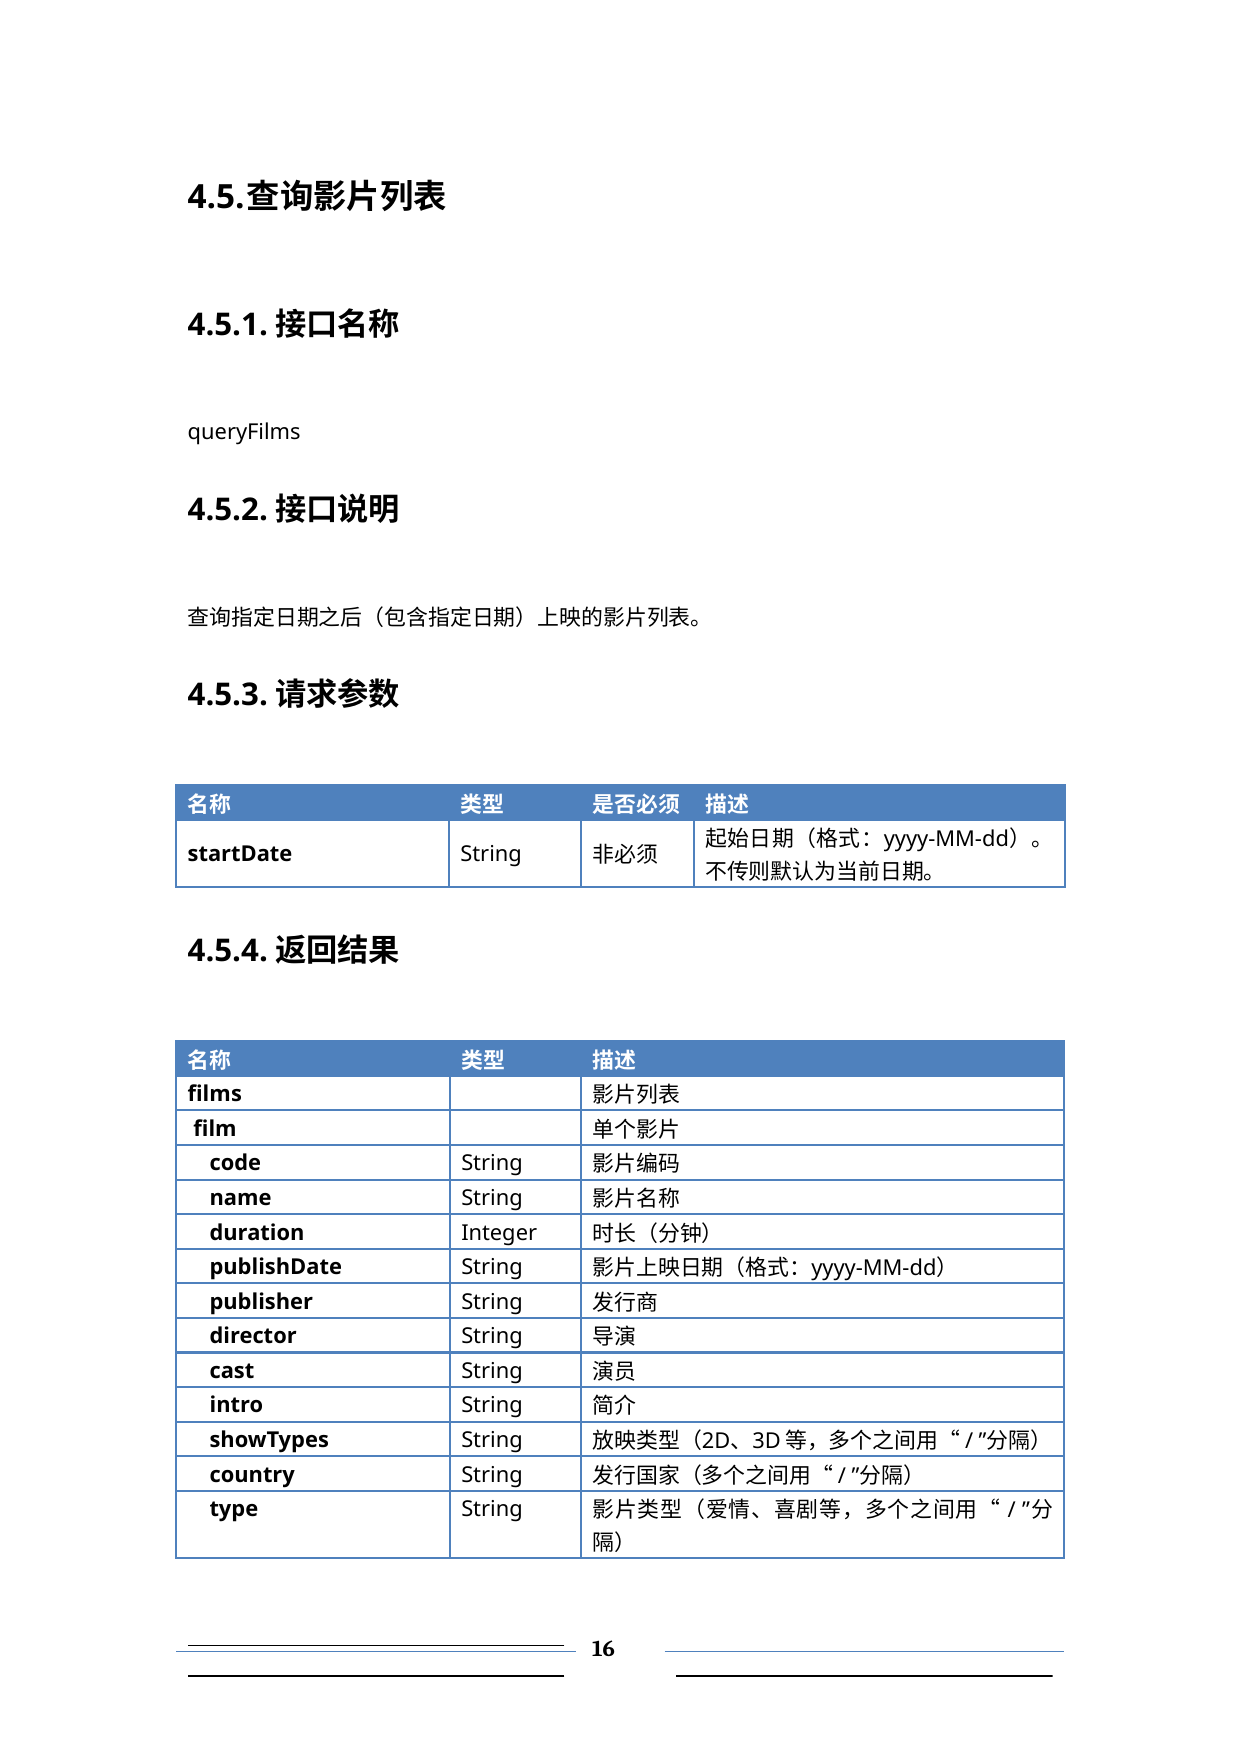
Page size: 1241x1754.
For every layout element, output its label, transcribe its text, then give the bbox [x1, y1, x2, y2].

subtitle 返回结果 [187, 915, 1053, 980]
table_cell name [177, 1181, 449, 1213]
subtitle 接口说明 [187, 474, 1053, 539]
table_cell [451, 1077, 580, 1109]
table_cell 发行商 [582, 1284, 1063, 1317]
table_cell 影片类型（爱情、喜剧等，多个之间用“ / ”分隔） [582, 1492, 1063, 1557]
table_cell 影片列表 [582, 1077, 1063, 1109]
table_cell film [177, 1111, 449, 1144]
table_cell String [450, 821, 580, 886]
table_cell duration [177, 1215, 449, 1248]
table_header 描述 [695, 786, 1064, 819]
table_cell String [451, 1284, 580, 1317]
subtitle 接口名称 [187, 289, 1053, 354]
text queryFilms [187, 414, 1053, 447]
table_cell 导演 [582, 1319, 1063, 1351]
table_cell [451, 1111, 580, 1144]
table_cell showTypes [177, 1423, 449, 1455]
table_cell 时长（分钟） [582, 1215, 1063, 1248]
table_cell String [451, 1250, 580, 1282]
table_cell country [177, 1457, 449, 1490]
table_cell startDate [177, 821, 448, 886]
subtitle 查询影片列表 [187, 162, 1053, 227]
table_cell intro [177, 1388, 449, 1421]
subtitle 请求参数 [187, 659, 1053, 724]
text 查询指定日期之后（包含指定日期）上映的影片列表。 [187, 599, 1053, 632]
table_cell publishDate [177, 1250, 449, 1282]
table_cell String [451, 1146, 580, 1178]
table_cell 起始日期（格式：yyyy-MM-dd）。不传则默认为当前日期。 [695, 821, 1064, 886]
table_cell cast [177, 1354, 449, 1386]
table_cell director [177, 1319, 449, 1351]
table_cell films [177, 1077, 449, 1109]
table_cell publisher [177, 1284, 449, 1317]
table_header 名称 [177, 1042, 449, 1075]
table_cell 影片名称 [582, 1181, 1063, 1213]
table_header 类型 [451, 1042, 580, 1075]
table_cell String [451, 1423, 580, 1455]
table_cell 影片上映日期（格式：yyyy-MM-dd） [582, 1250, 1063, 1282]
table_cell 演员 [582, 1354, 1063, 1386]
table_cell String [451, 1319, 580, 1351]
table_cell 放映类型（2D、3D等，多个之间用“ / ”分隔） [582, 1423, 1063, 1455]
table_cell 影片编码 [582, 1146, 1063, 1178]
table_cell 单个影片 [582, 1111, 1063, 1144]
table_cell String [451, 1457, 580, 1490]
table_cell 简介 [582, 1388, 1063, 1421]
table_cell 发行国家（多个之间用“ / ”分隔） [582, 1457, 1063, 1490]
table_header 描述 [582, 1042, 1063, 1075]
table_cell Integer [451, 1215, 580, 1248]
table_cell String [451, 1181, 580, 1213]
table_header 名称 [177, 786, 448, 819]
table_cell 非必须 [582, 821, 693, 886]
table_header 类型 [450, 786, 580, 819]
table_cell code [177, 1146, 449, 1178]
table_cell type [177, 1492, 449, 1557]
table_cell String [451, 1388, 580, 1421]
table_cell String [451, 1354, 580, 1386]
table_header 是否必须 [582, 786, 693, 819]
table_cell String [451, 1492, 580, 1557]
